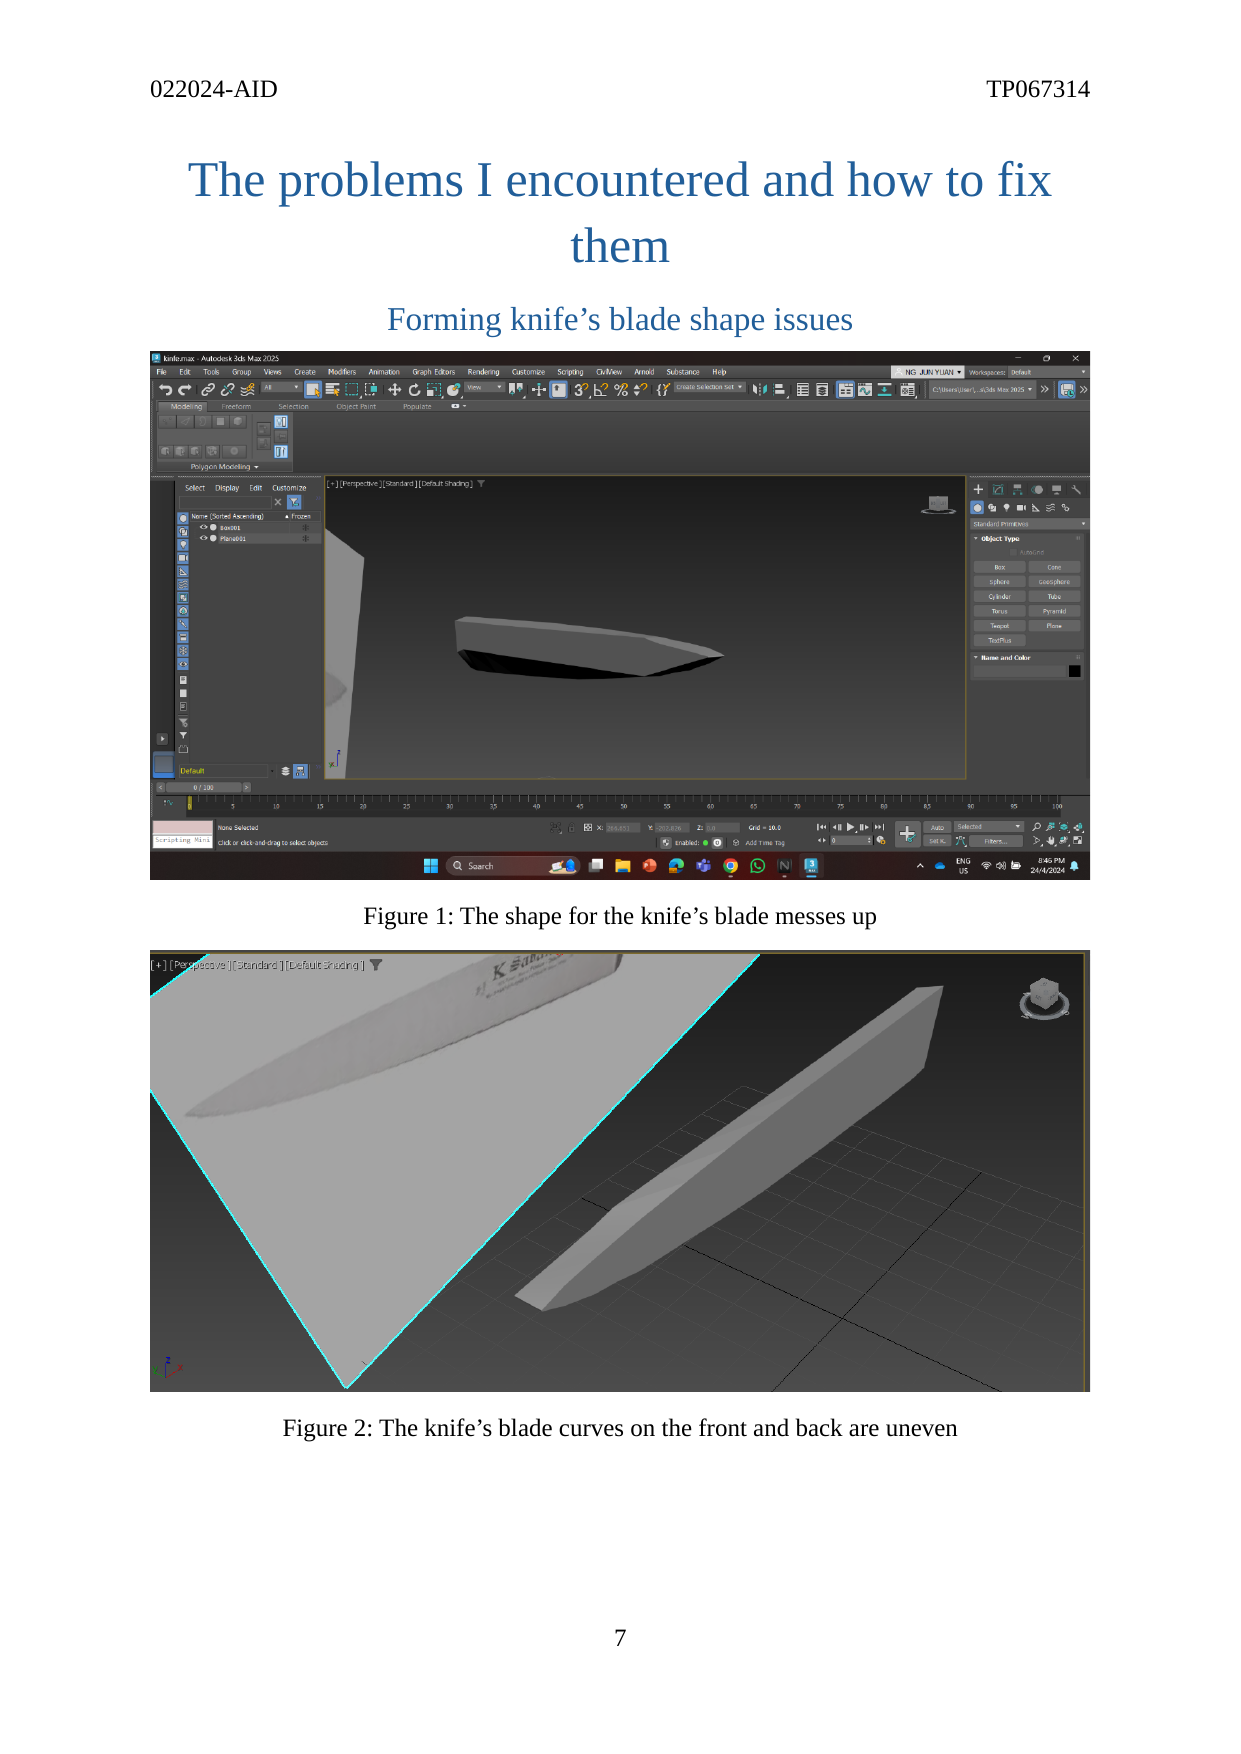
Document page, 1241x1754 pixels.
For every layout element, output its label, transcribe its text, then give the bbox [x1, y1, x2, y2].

picture [150, 950, 1091, 1392]
text Figure 2: The knife’s blade curves on the front and back are uneven [150, 1413, 1090, 1442]
picture [150, 351, 1091, 880]
text Figure 1: The shape for the knife’s blade messes up [150, 901, 1090, 930]
subtitle The problems I encountered and how to fix them [150, 150, 1090, 273]
subtitle Forming knife’s blade shape issues [150, 299, 1090, 337]
